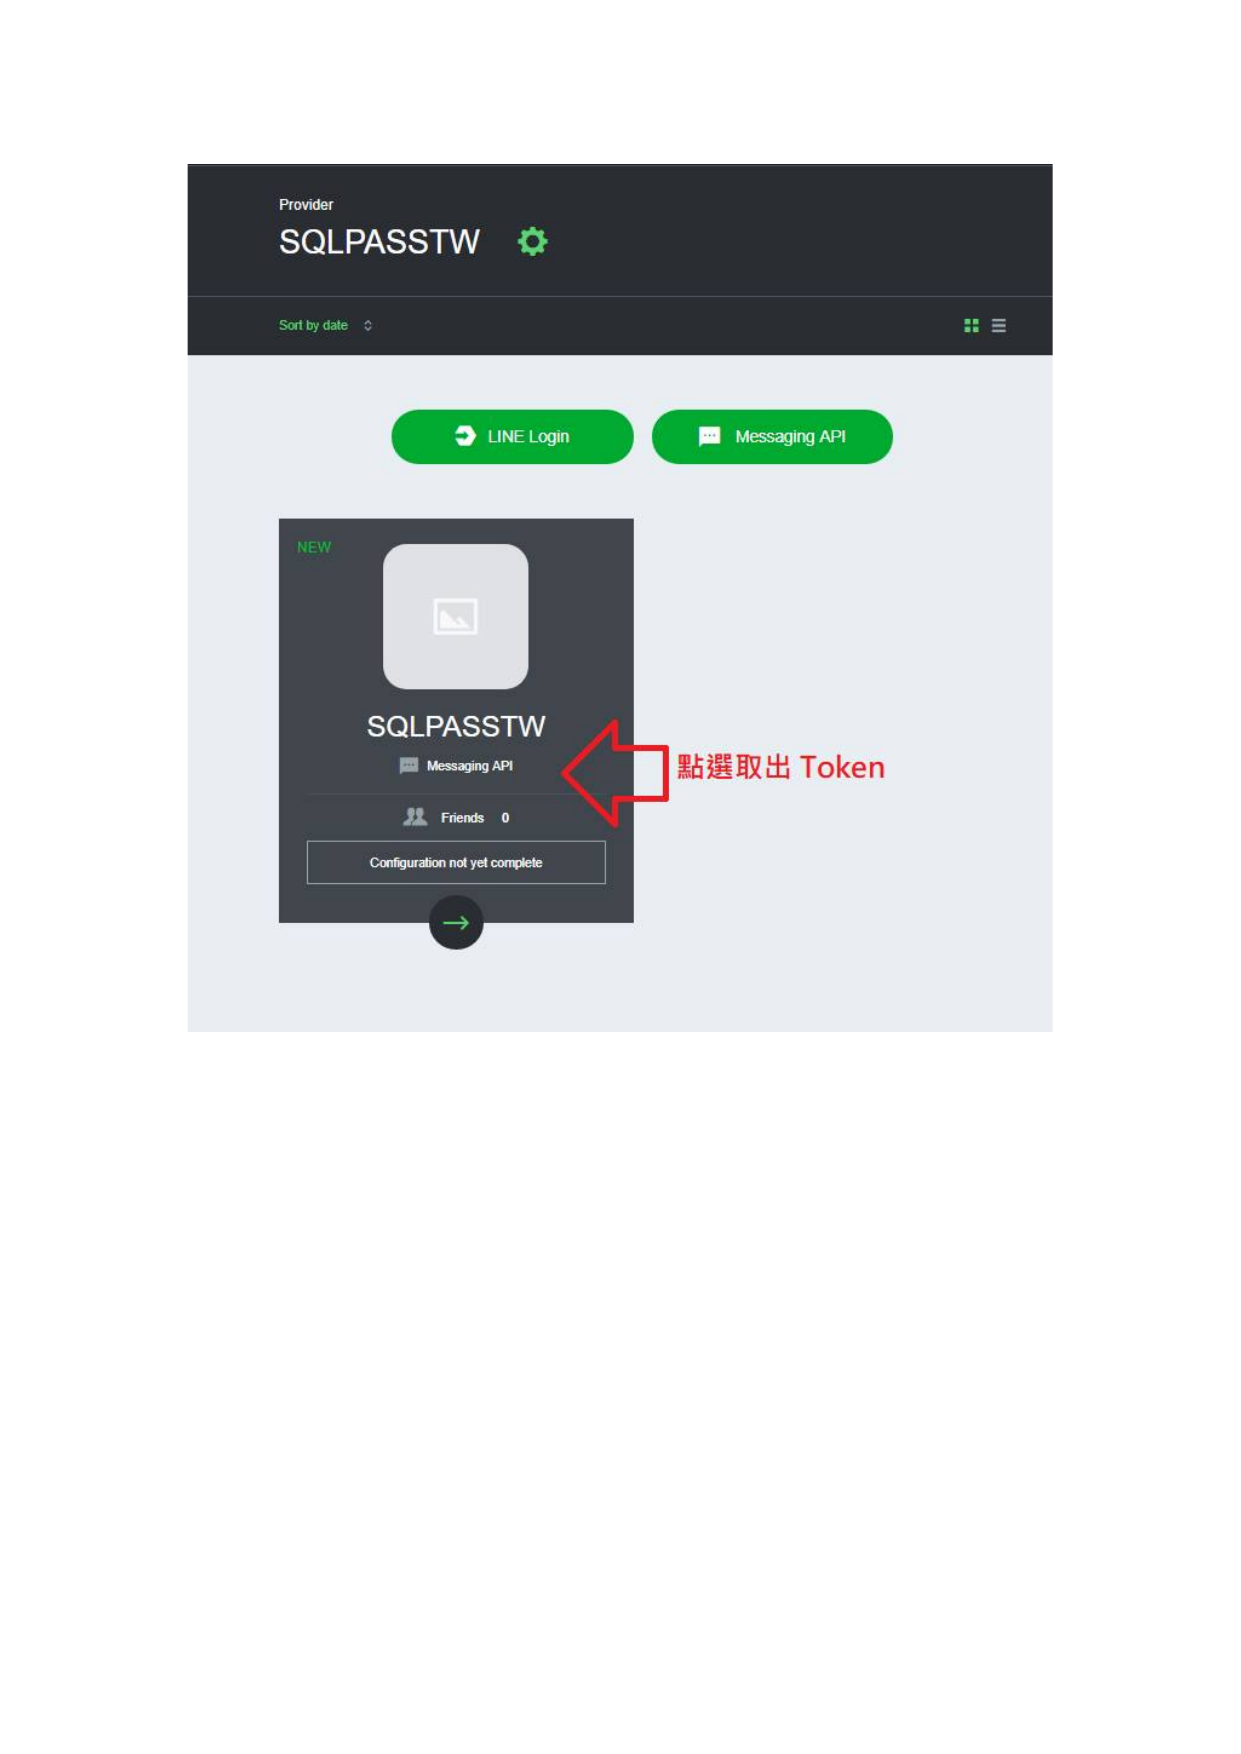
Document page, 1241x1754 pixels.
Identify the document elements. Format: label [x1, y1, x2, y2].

picture [187, 164, 1053, 1032]
